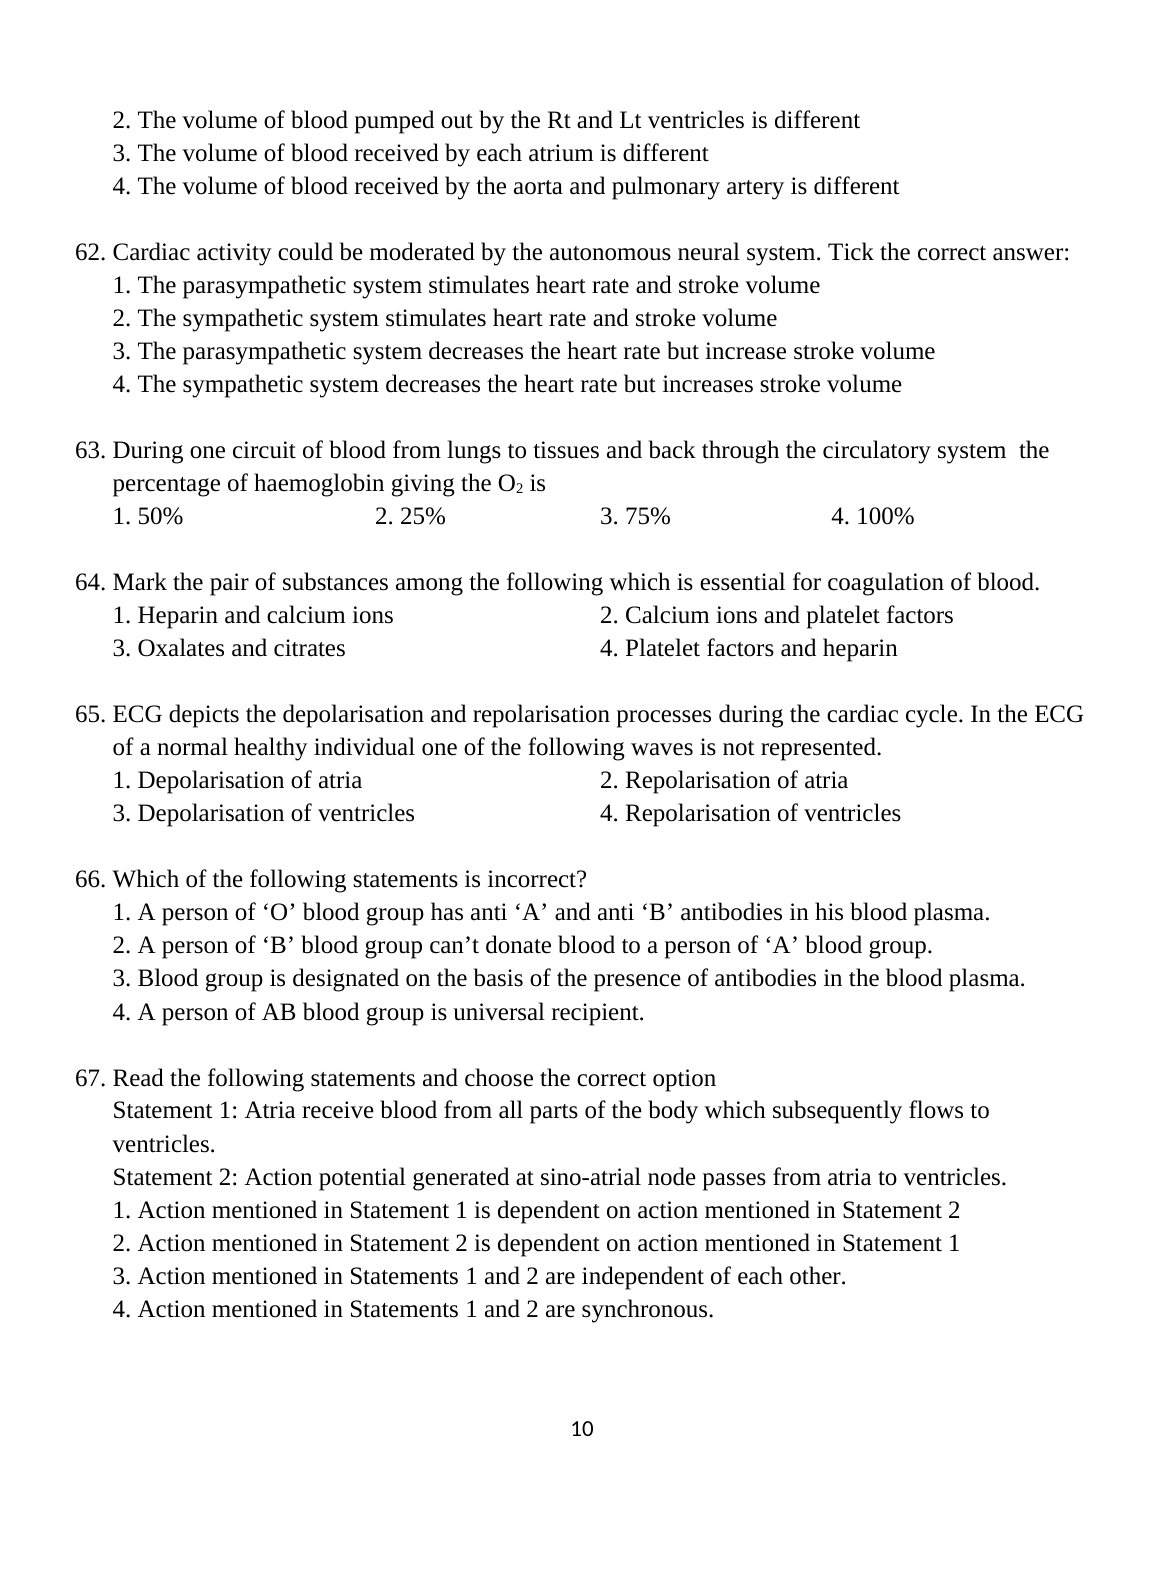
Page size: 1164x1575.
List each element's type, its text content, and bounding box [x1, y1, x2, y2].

text 4. The sympathetic system decreases the heart rate but increases stroke volume [112, 369, 1088, 398]
text 1. Depolarisation of atria 2. Repolarisation of atria [112, 765, 1088, 794]
text 1. A person of ‘O’ blood group has anti ‘A’ and anti ‘B’ antibodies in his blood plasma. [112, 897, 1088, 926]
text 3. Depolarisation of ventricles 4. Repolarisation of ventricles [112, 798, 1088, 827]
text Statement 1: Atria receive blood from all parts of the body which subsequently flows to ventricles. [112, 1096, 1088, 1157]
text 1. Action mentioned in Statement 1 is dependent on action mentioned in Statement 2 [112, 1195, 1088, 1223]
text 4. Action mentioned in Statements 1 and 2 are synchronous. [112, 1294, 1088, 1322]
text 1. 50% 2. 25% 3. 75% 4. 100% [112, 501, 1088, 530]
text 4. A person of AB blood group is universal recipient. [112, 997, 1088, 1025]
text 2. A person of ‘B’ blood group can’t donate blood to a person of ‘A’ blood group. [112, 931, 1088, 959]
text 4. The volume of blood received by the aorta and pulmonary artery is different [112, 171, 1088, 200]
text 2. The sympathetic system stimulates heart rate and stroke volume [112, 303, 1088, 332]
list Mark the pair of substances among the following which is essential for coagulation of blood. [75, 567, 1088, 596]
text Statement 2: Action potential generated at sino-atrial node passes from atria to ventricles. [112, 1162, 1088, 1190]
text 2. The volume of blood pumped out by the Rt and Lt ventricles is different [112, 105, 1088, 134]
text 3. Blood group is designated on the basis of the presence of antibodies in the blood plasma. [112, 963, 1088, 992]
list Cardiac activity could be moderated by the autonomous neural system. Tick the correct answer: [75, 237, 1088, 266]
text 1. The parasympathetic system stimulates heart rate and stroke volume [112, 270, 1088, 299]
list Which of the following statements is incorrect? [75, 864, 1088, 893]
list 3. Oxalates and citrates 4. Platelet factors and heparin [112, 633, 1088, 662]
list ECG depicts the depolarisation and repolarisation processes during the cardiac cycle. In the ECG [75, 699, 1088, 728]
text 3. Action mentioned in Statements 1 and 2 are independent of each other. [112, 1261, 1088, 1289]
text 3. The volume of blood received by each atrium is different [112, 138, 1088, 167]
text 2. Action mentioned in Statement 2 is dependent on action mentioned in Statement 1 [112, 1228, 1088, 1256]
list Read the following statements and choose the correct option [75, 1063, 1088, 1091]
list During one circuit of blood from lungs to tissues and back through the circulatory system the percentage of haemoglobin giving the O2 is [75, 435, 1088, 497]
text 3. The parasympathetic system decreases the heart rate but increase stroke volume [112, 336, 1088, 365]
list 1. Heparin and calcium ions 2. Calcium ions and platelet factors [112, 600, 1088, 629]
text of a normal healthy individual one of the following waves is not represented. [112, 732, 1088, 761]
